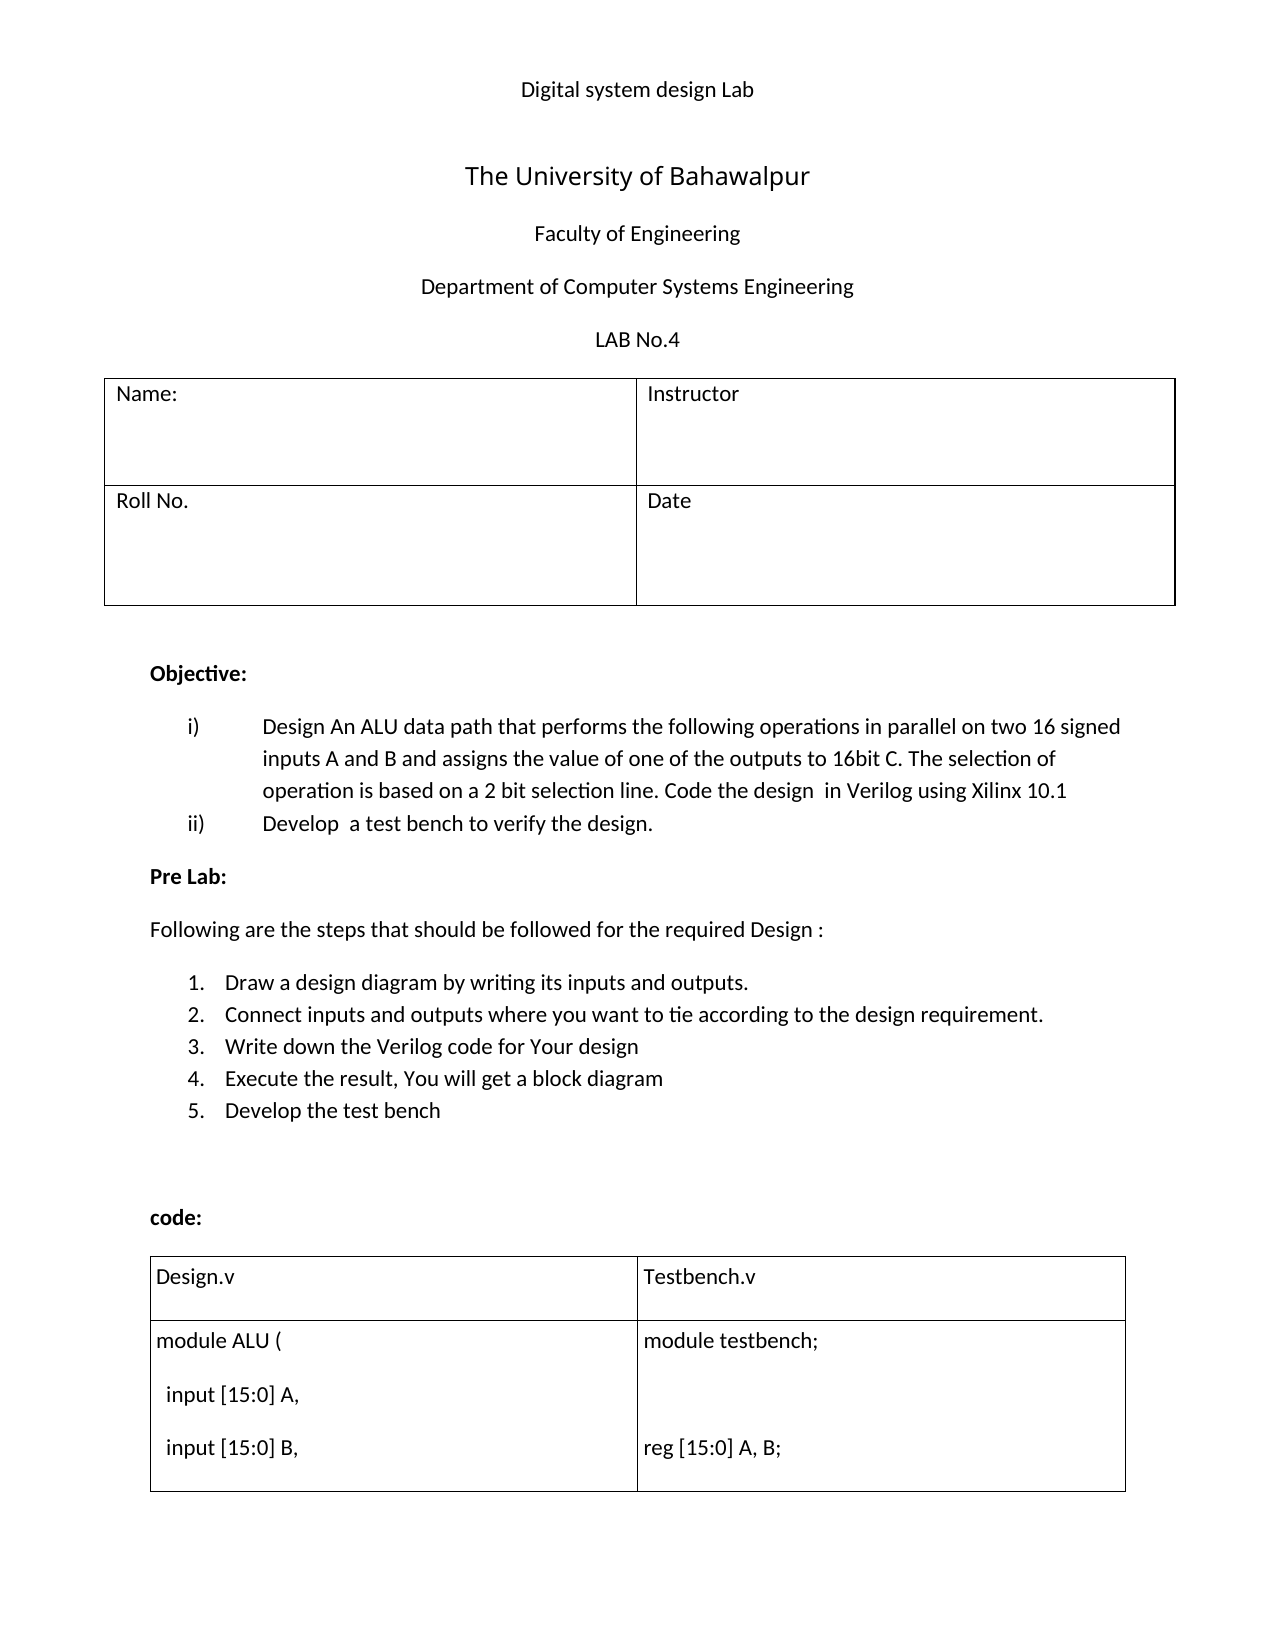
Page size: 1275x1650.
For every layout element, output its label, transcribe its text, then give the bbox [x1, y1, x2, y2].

table_cell Roll No. [105, 486, 636, 605]
text Following are the steps that should be followed for the required Design : [150, 915, 1125, 943]
list Write down the Verilog code for Your design [187, 1032, 1125, 1060]
list Develop the test bench [187, 1097, 1125, 1125]
table_header Design.v [151, 1257, 637, 1320]
text Department of Computer Systems Engineering [150, 272, 1125, 300]
list Execute the result, You will get a block diagram [187, 1064, 1125, 1092]
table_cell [638, 1321, 1125, 1491]
text Faculty of Engineering [150, 219, 1125, 247]
text The University of Bahawalpur [150, 159, 1125, 193]
text Pre Lab: [150, 862, 1125, 890]
table_cell Date [637, 486, 1174, 605]
text Objective: [150, 659, 1125, 687]
text code: [150, 1203, 1125, 1231]
text LAB No.4 [150, 325, 1125, 353]
table_header Name: [105, 379, 636, 485]
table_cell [151, 1321, 637, 1491]
list Connect inputs and outputs where you want to tie according to the design requirement. [187, 1000, 1125, 1028]
list Design An ALU data path that performs the following operations in parallel on two 16 signed inputs A and B and assigns the value of one of the outputs to 16bit C. The selection of operation is based on a 2 bit selection line. Code the design in Verilog using Xilinx 10.1 [187, 712, 1125, 805]
table_header Instructor [637, 379, 1174, 485]
list Develop a test bench to verify the design. [187, 809, 1125, 837]
list Draw a design diagram by writing its inputs and outputs. [187, 968, 1125, 996]
table_header Testbench.v [638, 1257, 1125, 1320]
